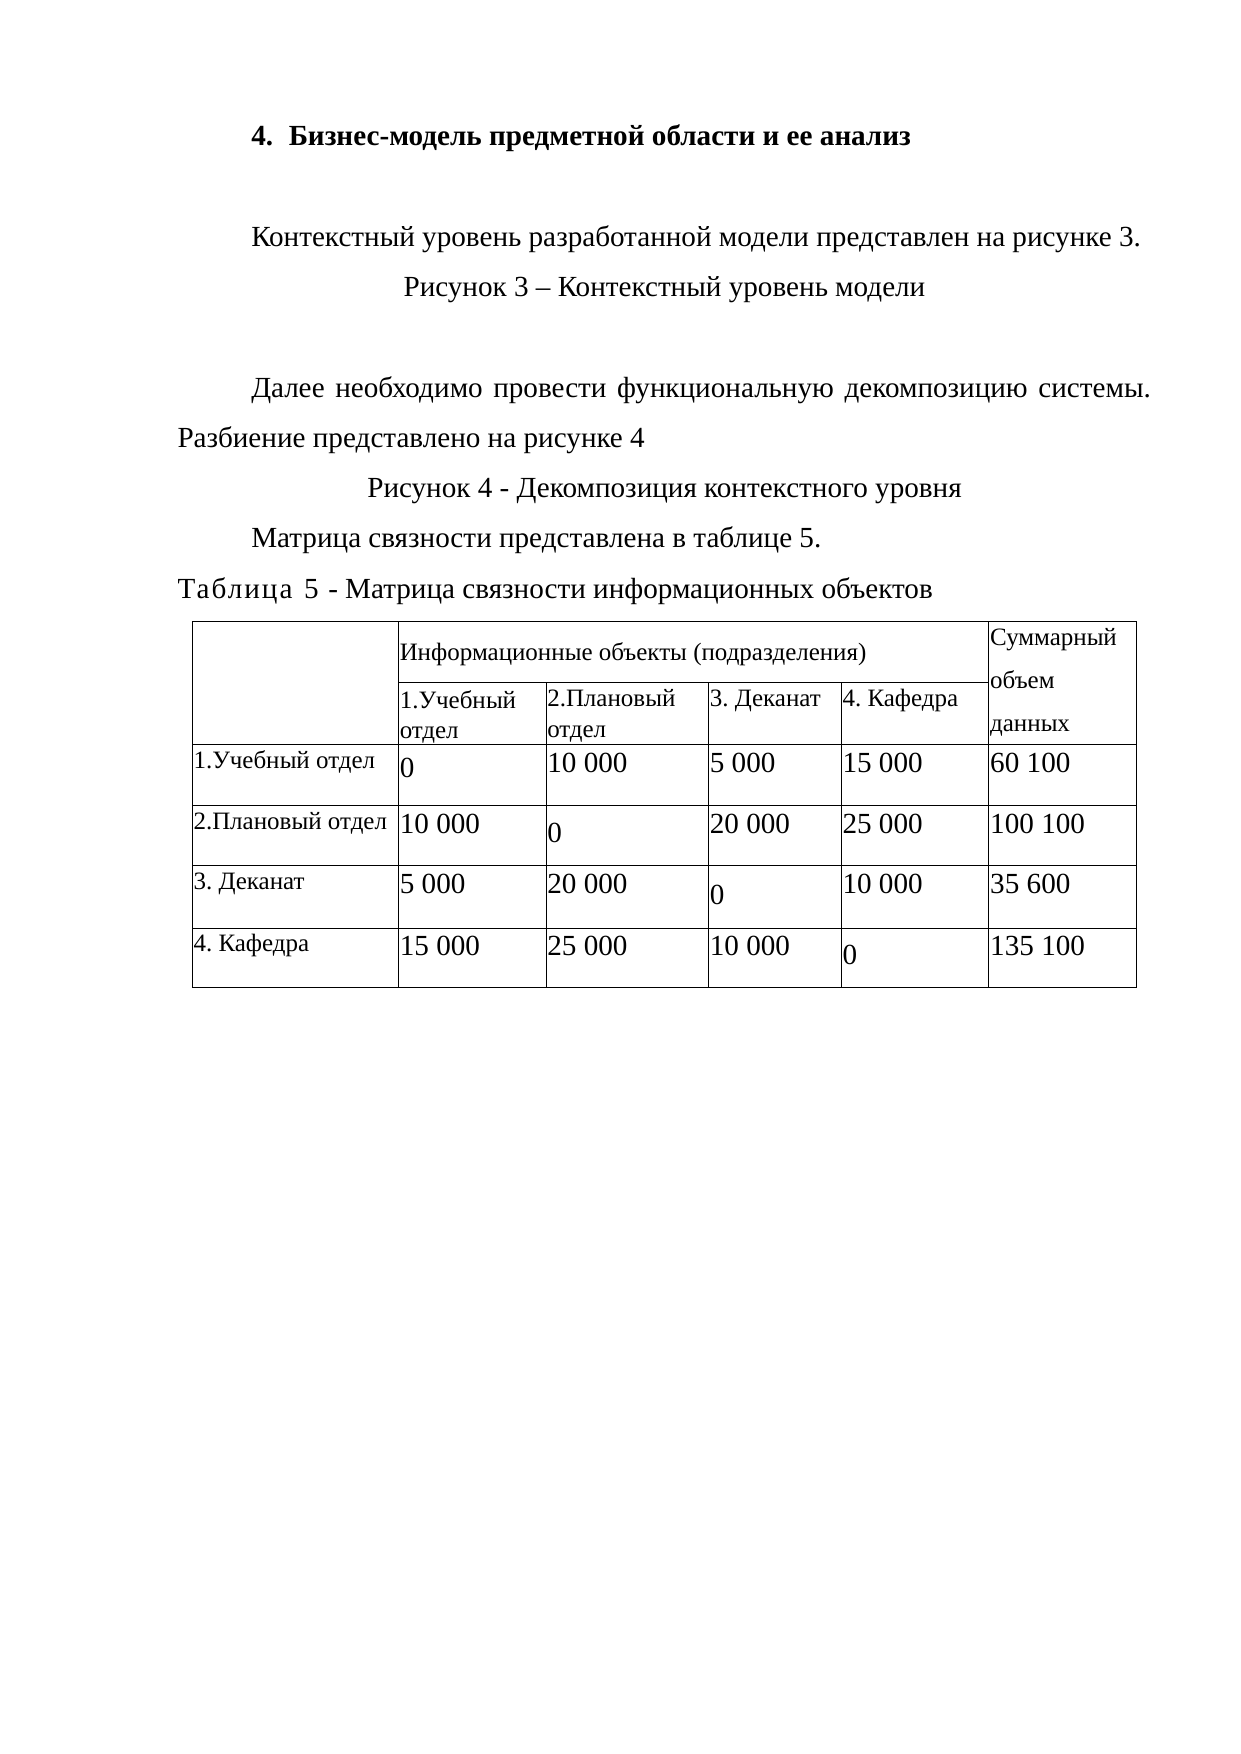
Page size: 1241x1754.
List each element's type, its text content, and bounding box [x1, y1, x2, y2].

table_cell 1.Учебный отдел [399, 683, 546, 744]
table_cell 25 000 [842, 806, 988, 865]
table_cell 20 000 [709, 806, 841, 865]
text Контекстный уровень разработанной модели представлен на рисунке 3. [177, 219, 1152, 252]
table_cell 0 [709, 866, 841, 927]
table_cell 3. Деканат [193, 866, 398, 927]
table_cell 1.Учебный отдел [193, 745, 398, 805]
table_cell 15 000 [842, 745, 988, 805]
table_cell 10 000 [399, 806, 546, 865]
table_cell 15 000 [399, 929, 546, 987]
table_cell 10 000 [842, 866, 988, 927]
list Рисунок 3 – Контекстный уровень модели [177, 269, 1152, 303]
table_cell 2.Плановый отдел [547, 683, 708, 744]
table_header [193, 622, 398, 744]
table_cell 4. Кафедра [193, 929, 398, 987]
table_cell 0 [547, 806, 708, 865]
table_cell 3. Деканат [709, 683, 841, 744]
table_cell 2.Плановый отдел [193, 806, 398, 865]
table_cell 60 100 [989, 745, 1136, 805]
table_header Информационные объекты (подразделения) [399, 622, 988, 682]
table_cell 35 600 [989, 866, 1136, 927]
table_cell 10 000 [709, 929, 841, 987]
text Таблица 5 - Матрица связности информационных объектов [177, 571, 1152, 604]
table_cell 100 100 [989, 806, 1136, 865]
table_cell 25 000 [547, 929, 708, 987]
list Бизнес-модель предметной области и ее анализ [251, 118, 1152, 152]
table_cell 10 000 [547, 745, 708, 805]
table_cell 0 [842, 929, 988, 987]
table_cell 0 [399, 745, 546, 805]
text Далее необходимо провести функциональную декомпозицию системы. Разбиение представлено на рисунке 4 [177, 370, 1152, 453]
table_cell 4. Кафедра [842, 683, 988, 744]
table_cell 5 000 [399, 866, 546, 927]
table_cell 135 100 [989, 929, 1136, 987]
text Матрица связности представлена в таблице 5. [177, 521, 1152, 554]
table_cell 5 000 [709, 745, 841, 805]
table_header Суммарный объем данных [989, 622, 1136, 744]
text Рисунок 4 - Декомпозиция контекстного уровня [177, 470, 1152, 504]
table_cell 20 000 [547, 866, 708, 927]
